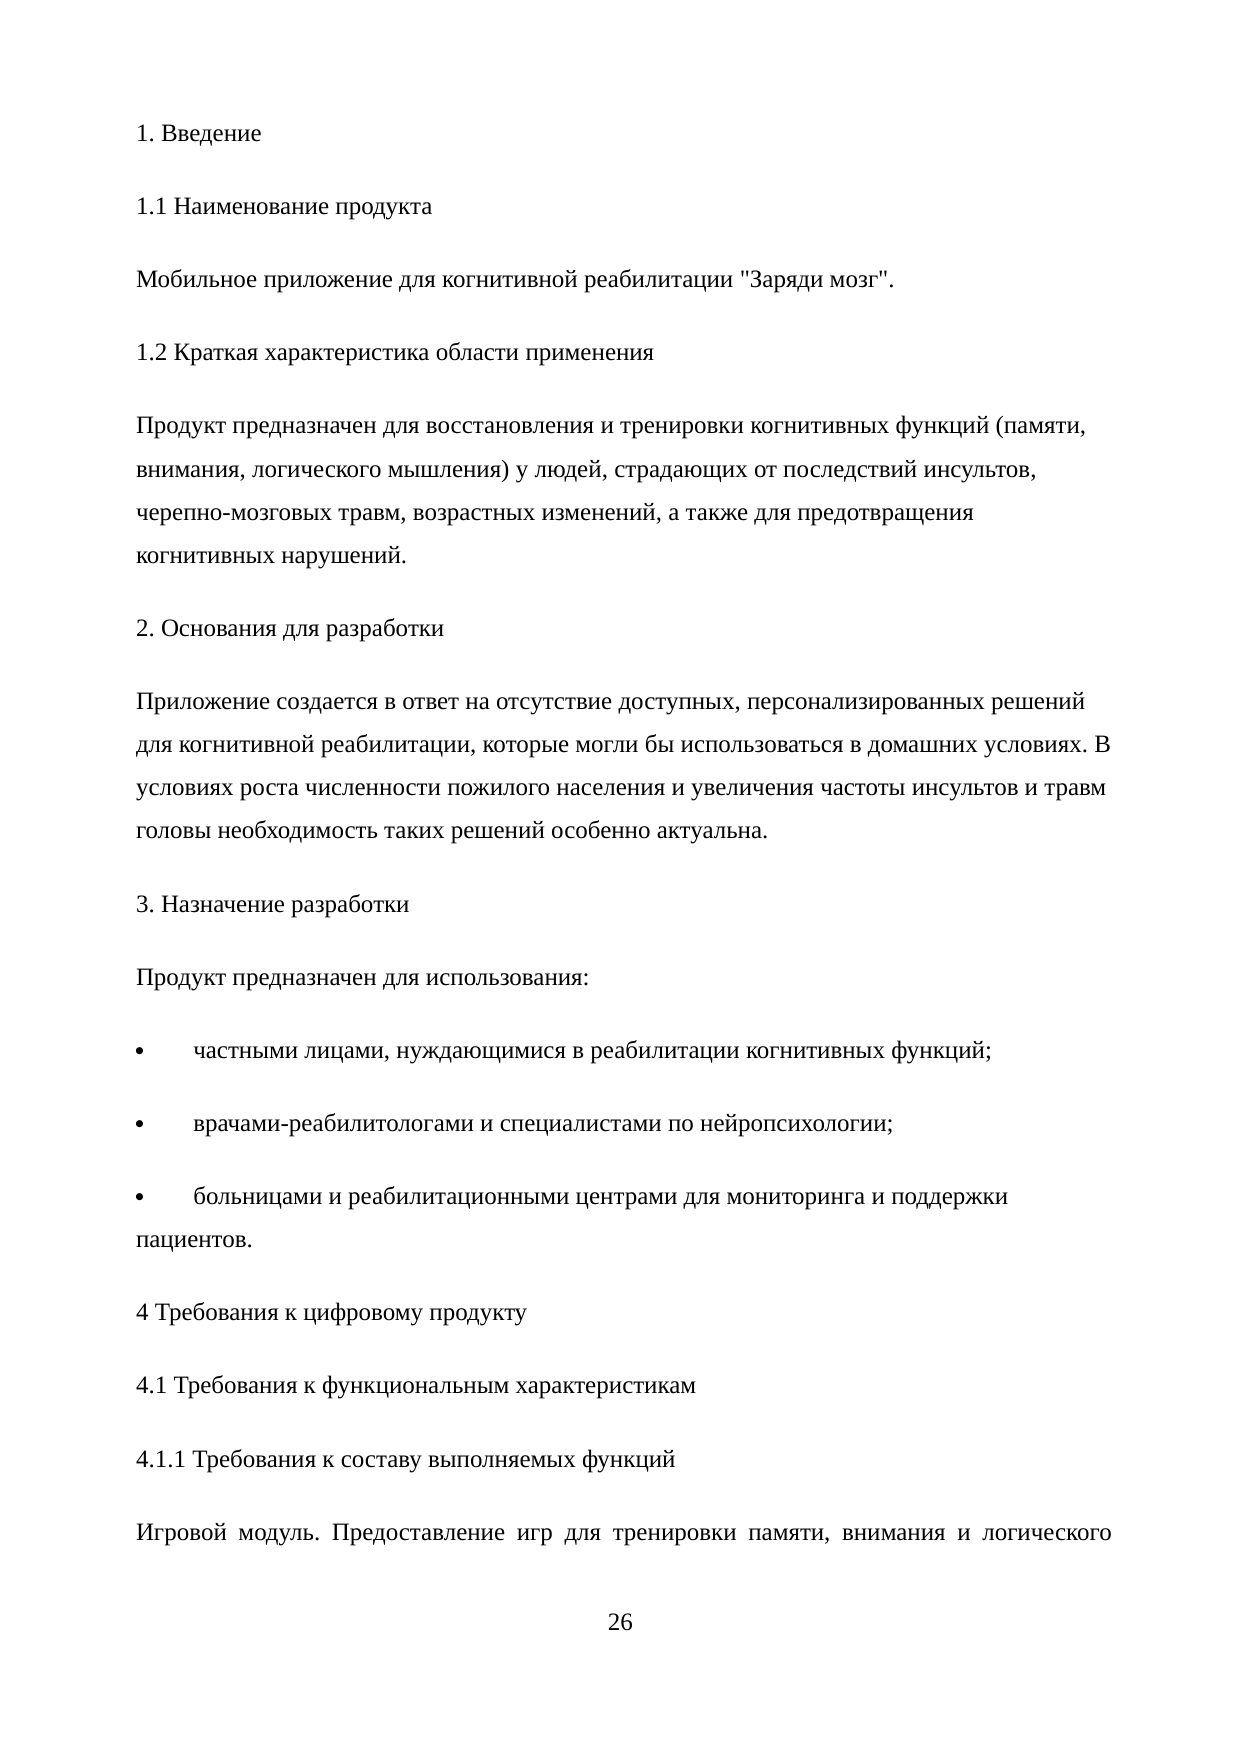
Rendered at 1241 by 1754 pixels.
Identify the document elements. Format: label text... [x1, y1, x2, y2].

text 1.2 Краткая характеристика области применения [136, 337, 1113, 366]
list частными лицами, нуждающимися в реабилитации когнитивных функций; [136, 1035, 1113, 1064]
text 1. Введение [136, 118, 1113, 147]
text Продукт предназначен для восстановления и тренировки когнитивных функций (памяти, внимания, логического мышления) у людей, страдающих от последствий инсультов, черепно-мозговых травм, возрастных изменений, а также для предотвращения когнитивных нарушений. [136, 411, 1113, 569]
text Мобильное приложение для когнитивной реабилитации "Заряди мозг". [136, 264, 1113, 293]
list врачами-реабилитологами и специалистами по нейропсихологии; [136, 1108, 1113, 1137]
text Продукт предназначен для использования: [136, 962, 1113, 991]
text 1.1 Наименование продукта [136, 191, 1113, 220]
list больницами и реабилитационными центрами для мониторинга и поддержки пациентов. [136, 1181, 1113, 1253]
text Приложение создается в ответ на отсутствие доступных, персонализированных решений для когнитивной реабилитации, которые могли бы использоваться в домашних условиях. В условиях роста численности пожилого населения и увеличения частоты инсультов и травм головы необходимость таких решений особенно актуальна. [136, 686, 1113, 844]
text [136, 1517, 1113, 1546]
text 3. Назначение разработки [136, 889, 1113, 917]
text 4.1.1 Требования к составу выполняемых функций [136, 1444, 1113, 1472]
text 4 Требования к цифровому продукту [136, 1297, 1113, 1326]
text 4.1 Требования к функциональным характеристикам [136, 1371, 1113, 1399]
text 2. Основания для разработки [136, 613, 1113, 642]
